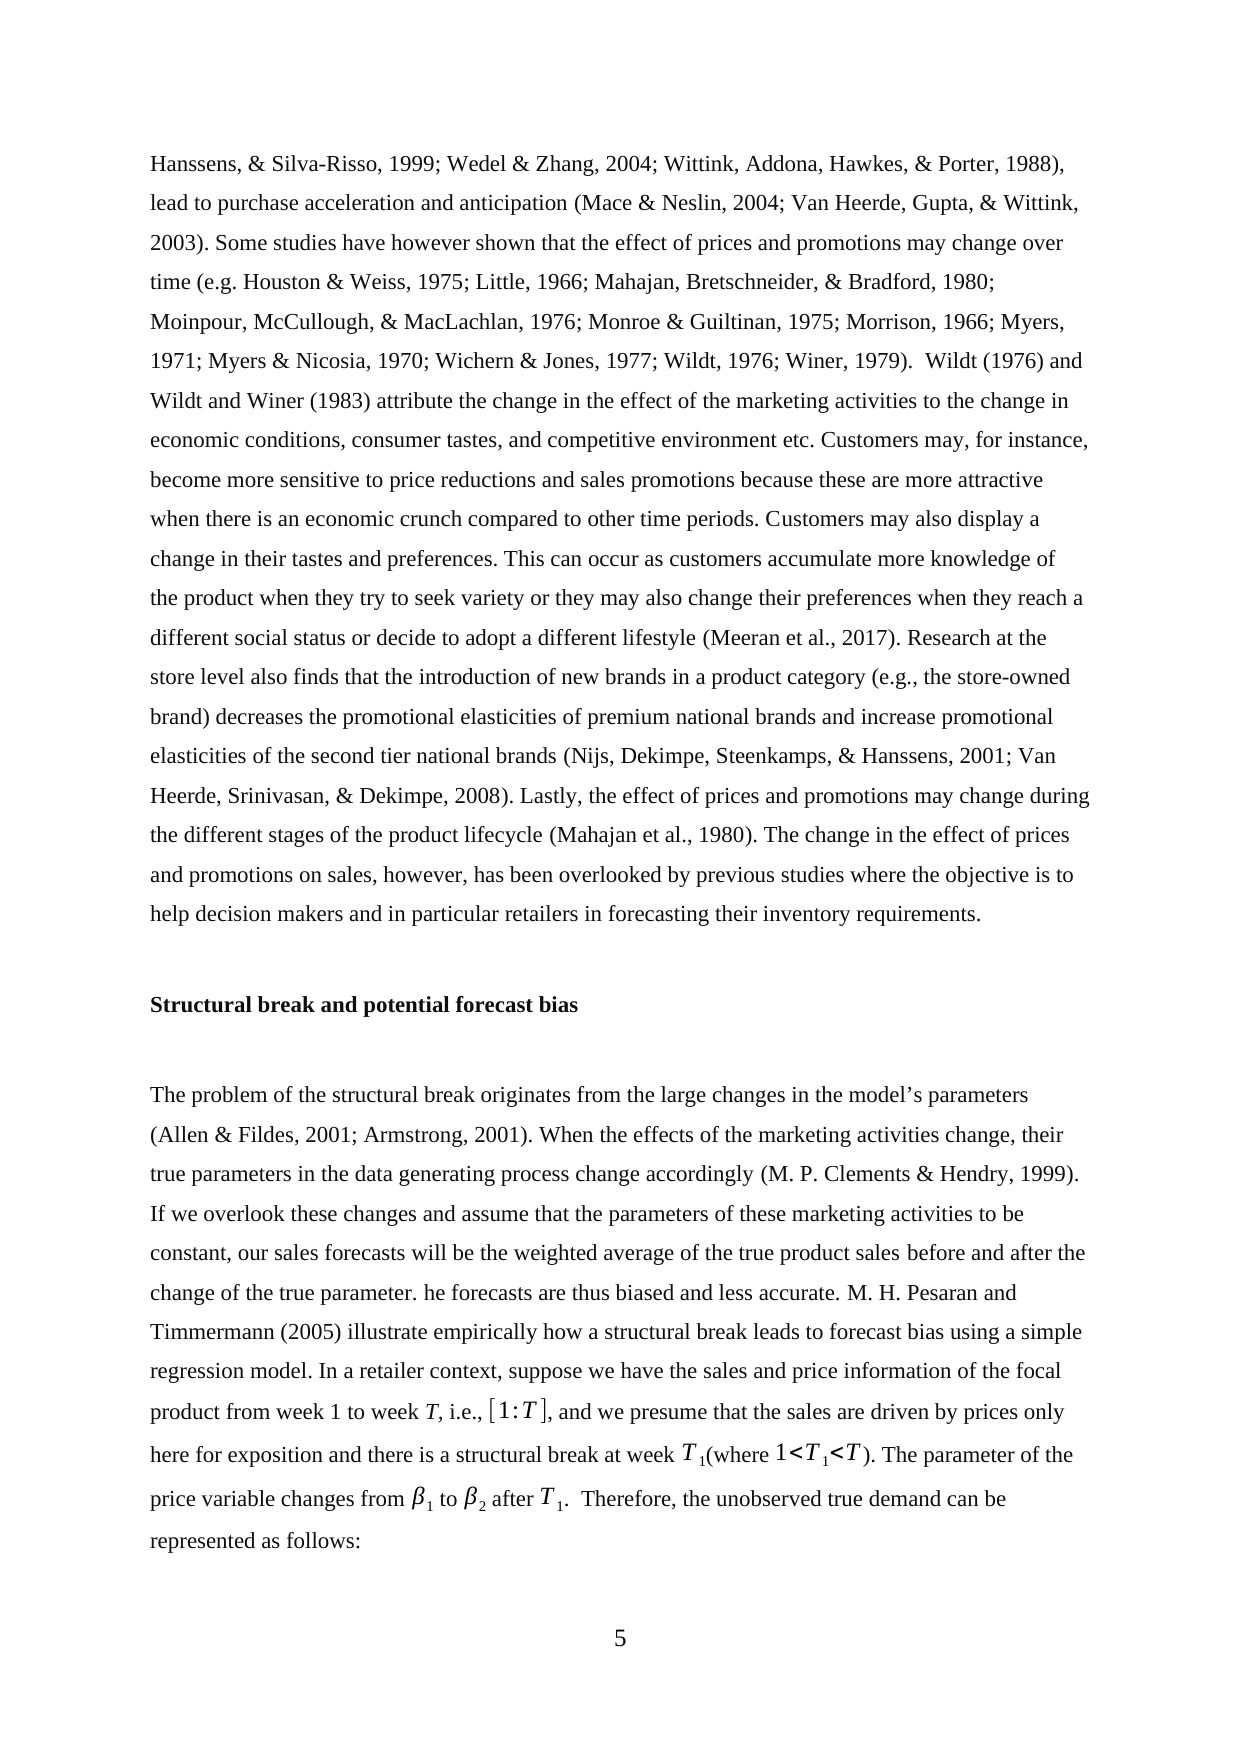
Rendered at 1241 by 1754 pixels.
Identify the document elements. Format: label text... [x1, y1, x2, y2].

list tructural break and potential forecast bias [150, 991, 1090, 1017]
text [150, 150, 1090, 926]
text large changes (Allen & Fildes, 2001; Armstrong, 2001). [150, 1081, 1090, 1554]
